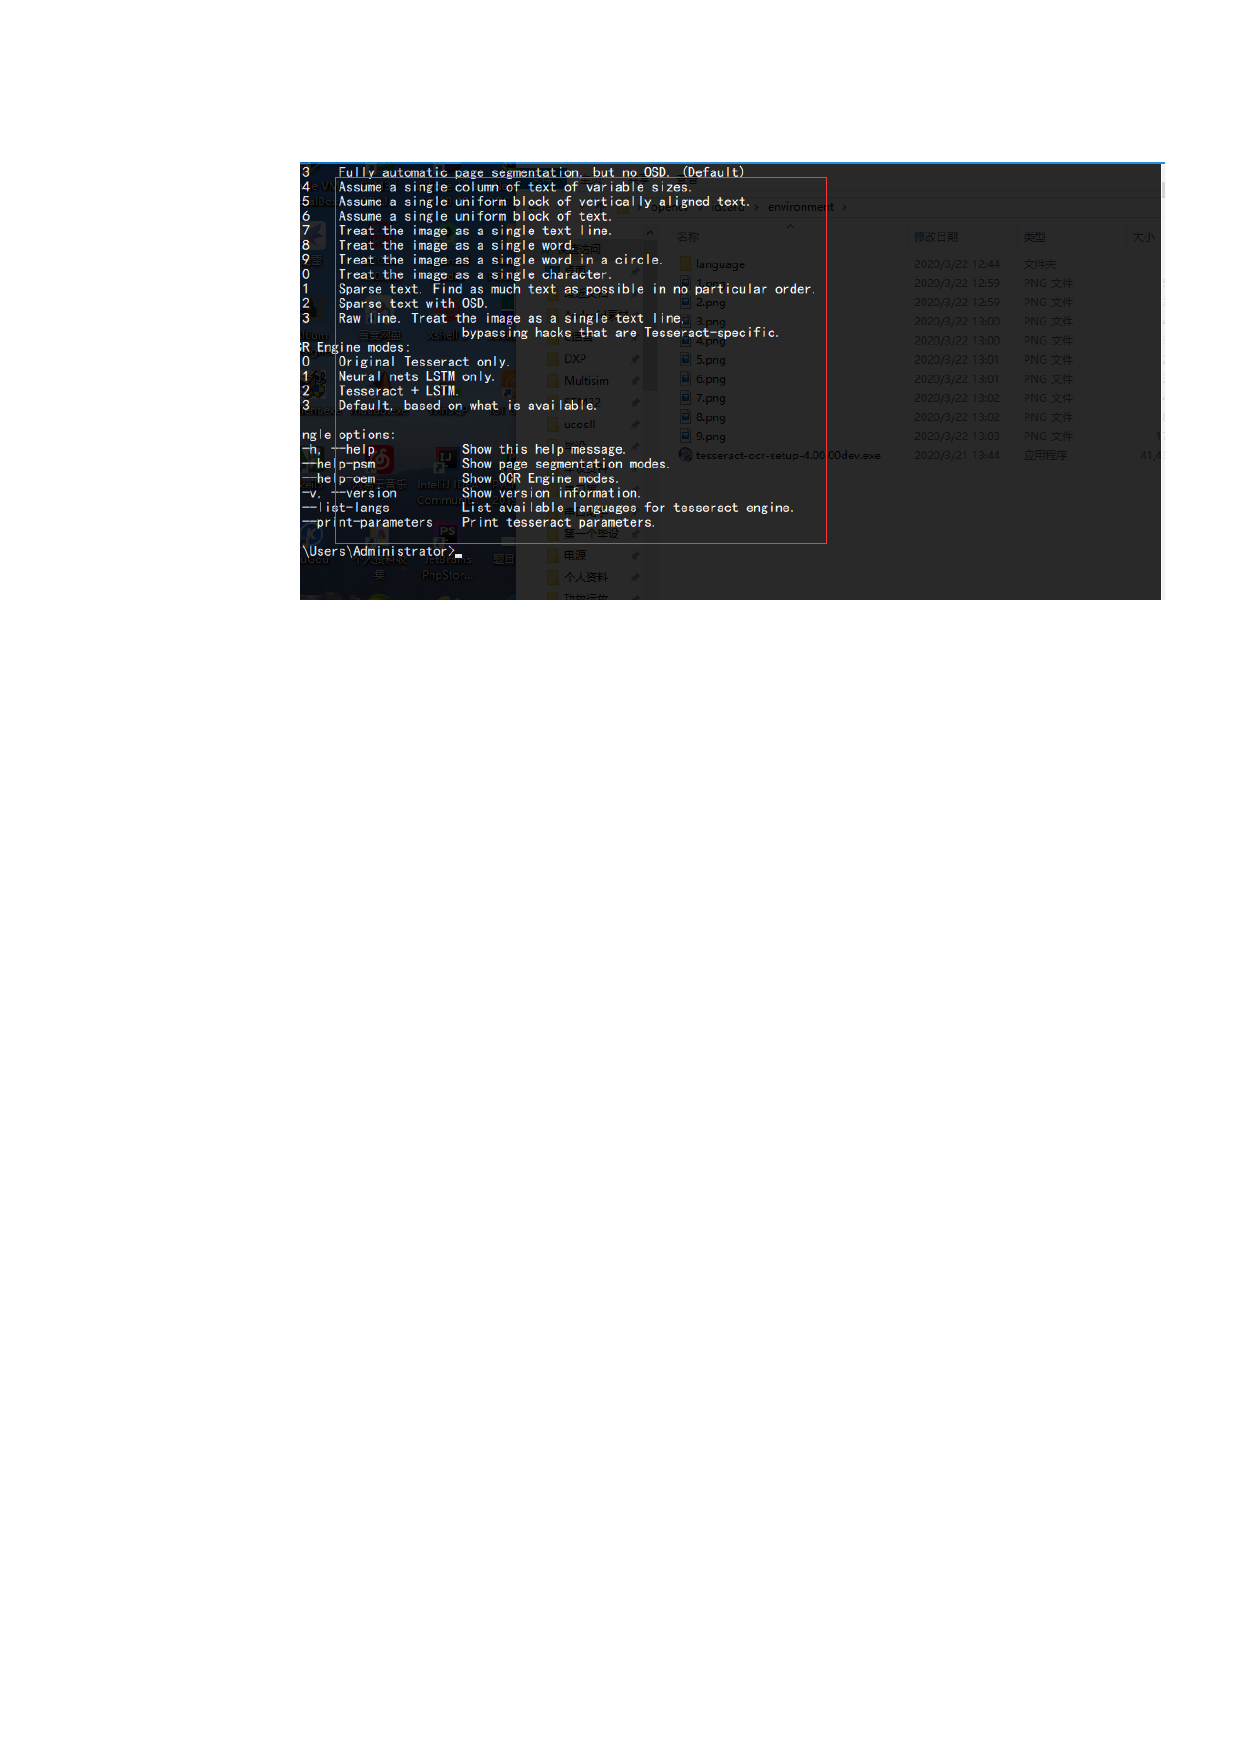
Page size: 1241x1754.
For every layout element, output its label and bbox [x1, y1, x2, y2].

picture [300, 162, 1166, 600]
